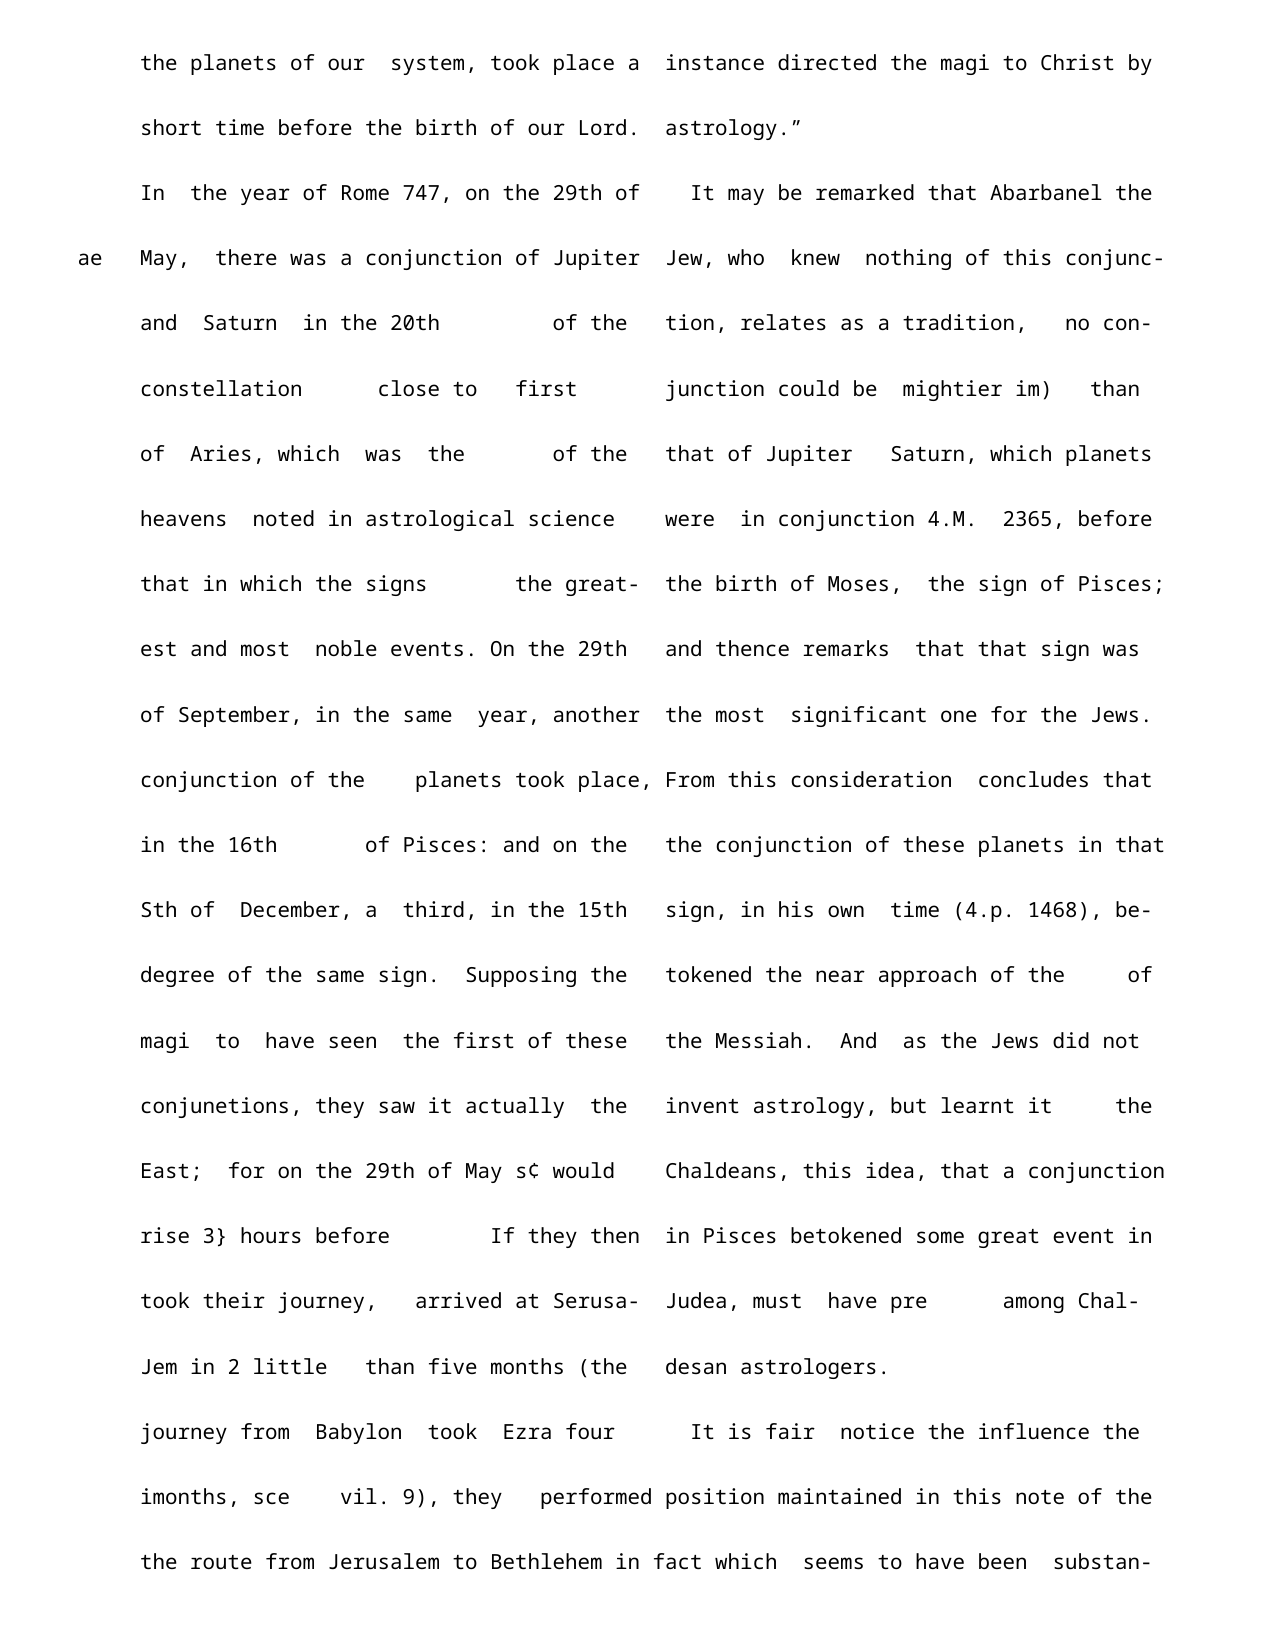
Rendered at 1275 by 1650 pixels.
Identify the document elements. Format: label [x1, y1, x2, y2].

text [15, 15, 1260, 1608]
